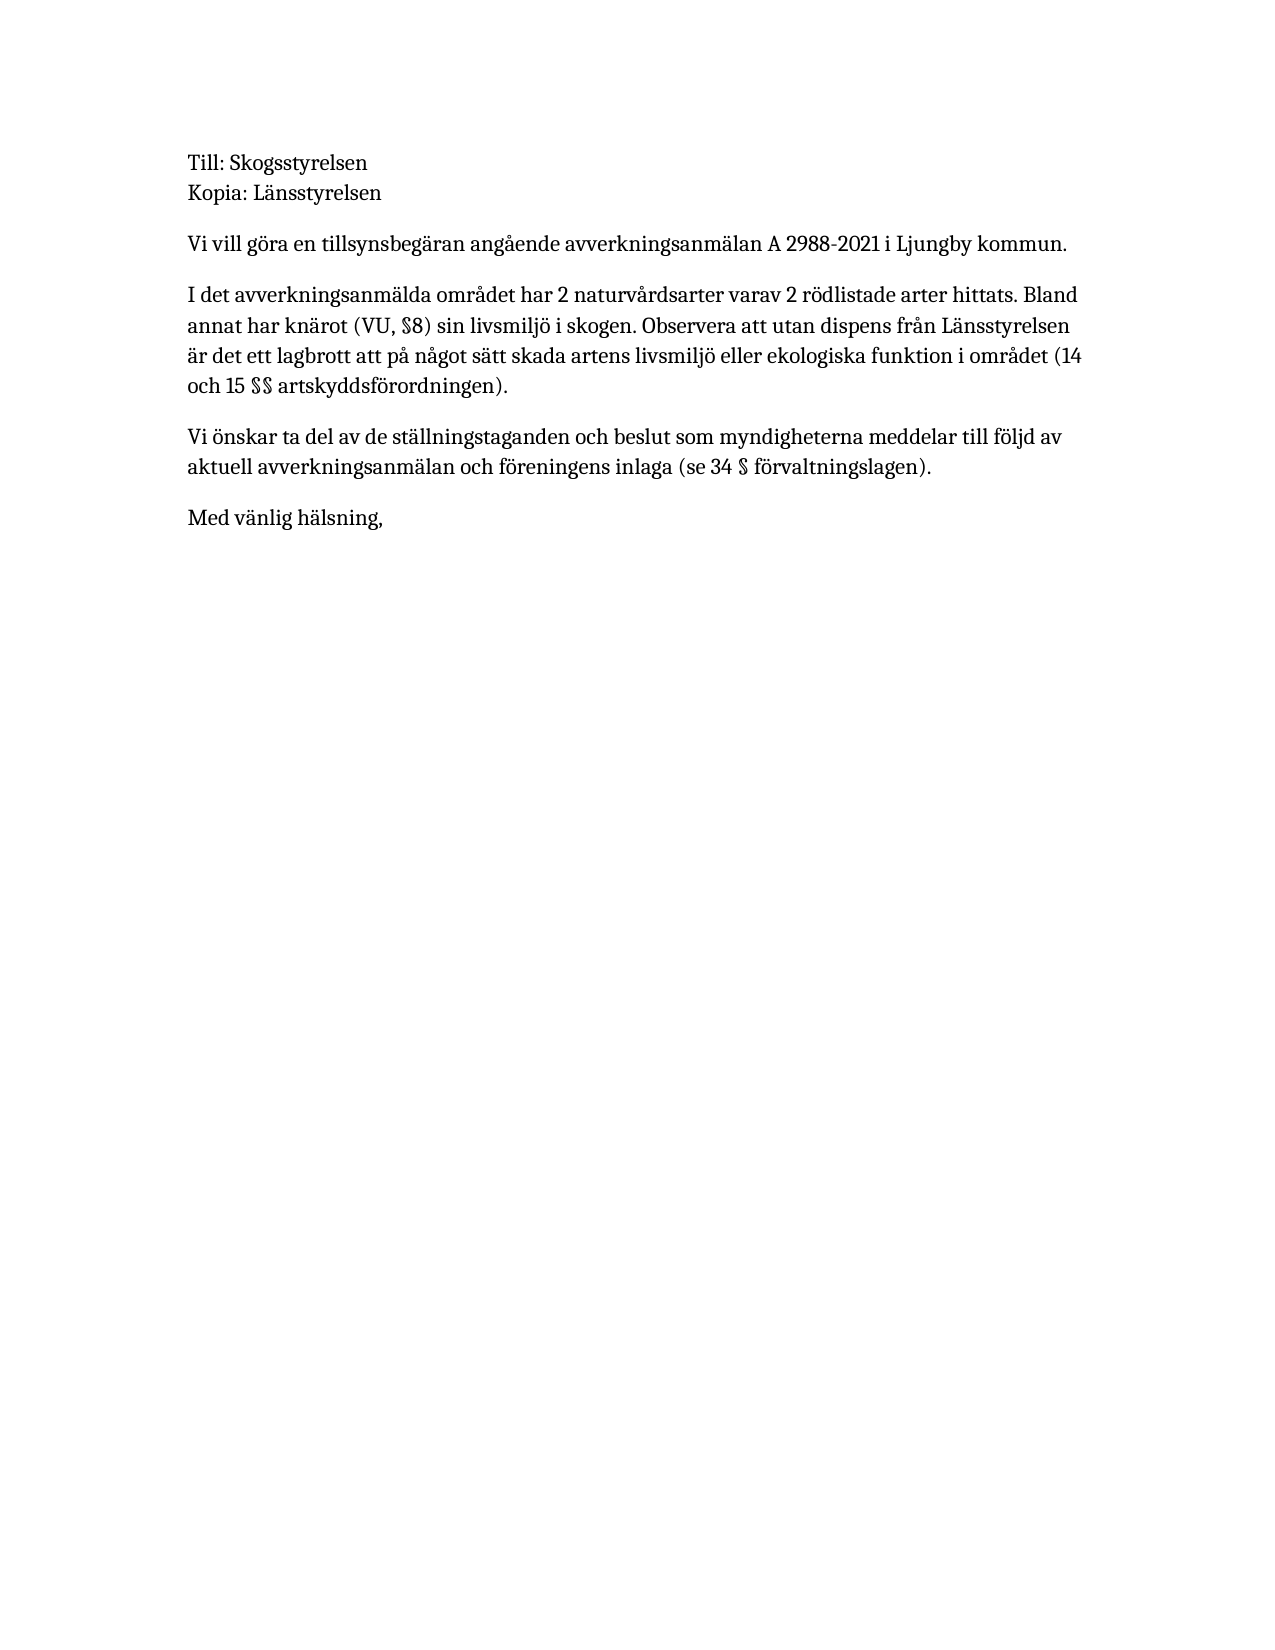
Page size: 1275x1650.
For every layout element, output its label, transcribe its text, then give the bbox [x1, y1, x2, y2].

text Till: Skogsstyrelsen Kopia: Länsstyrelsen [187, 150, 1087, 207]
text I det avverkningsanmälda området har 2 naturvårdsarter varav 2 rödlistade arter hittats. Bland annat har knärot (VU, §8) sin livsmiljö i skogen. Observera att utan dispens från Länsstyrelsen är det ett lagbrott att på något sätt skada artens livsmiljö eller ekologiska funktion i området (14 och 15 §§ artskyddsförordningen). [187, 282, 1087, 399]
text Med vänlig hälsning, [187, 505, 1087, 562]
text Vi önskar ta del av de ställningstaganden och beslut som myndigheterna meddelar till följd av aktuell avverkningsanmälan och föreningens inlaga (se 34 § förvaltningslagen). [187, 424, 1087, 481]
text Vi vill göra en tillsynsbegäran angående avverkningsanmälan A 2988-2021 i Ljungby kommun. [187, 231, 1087, 258]
